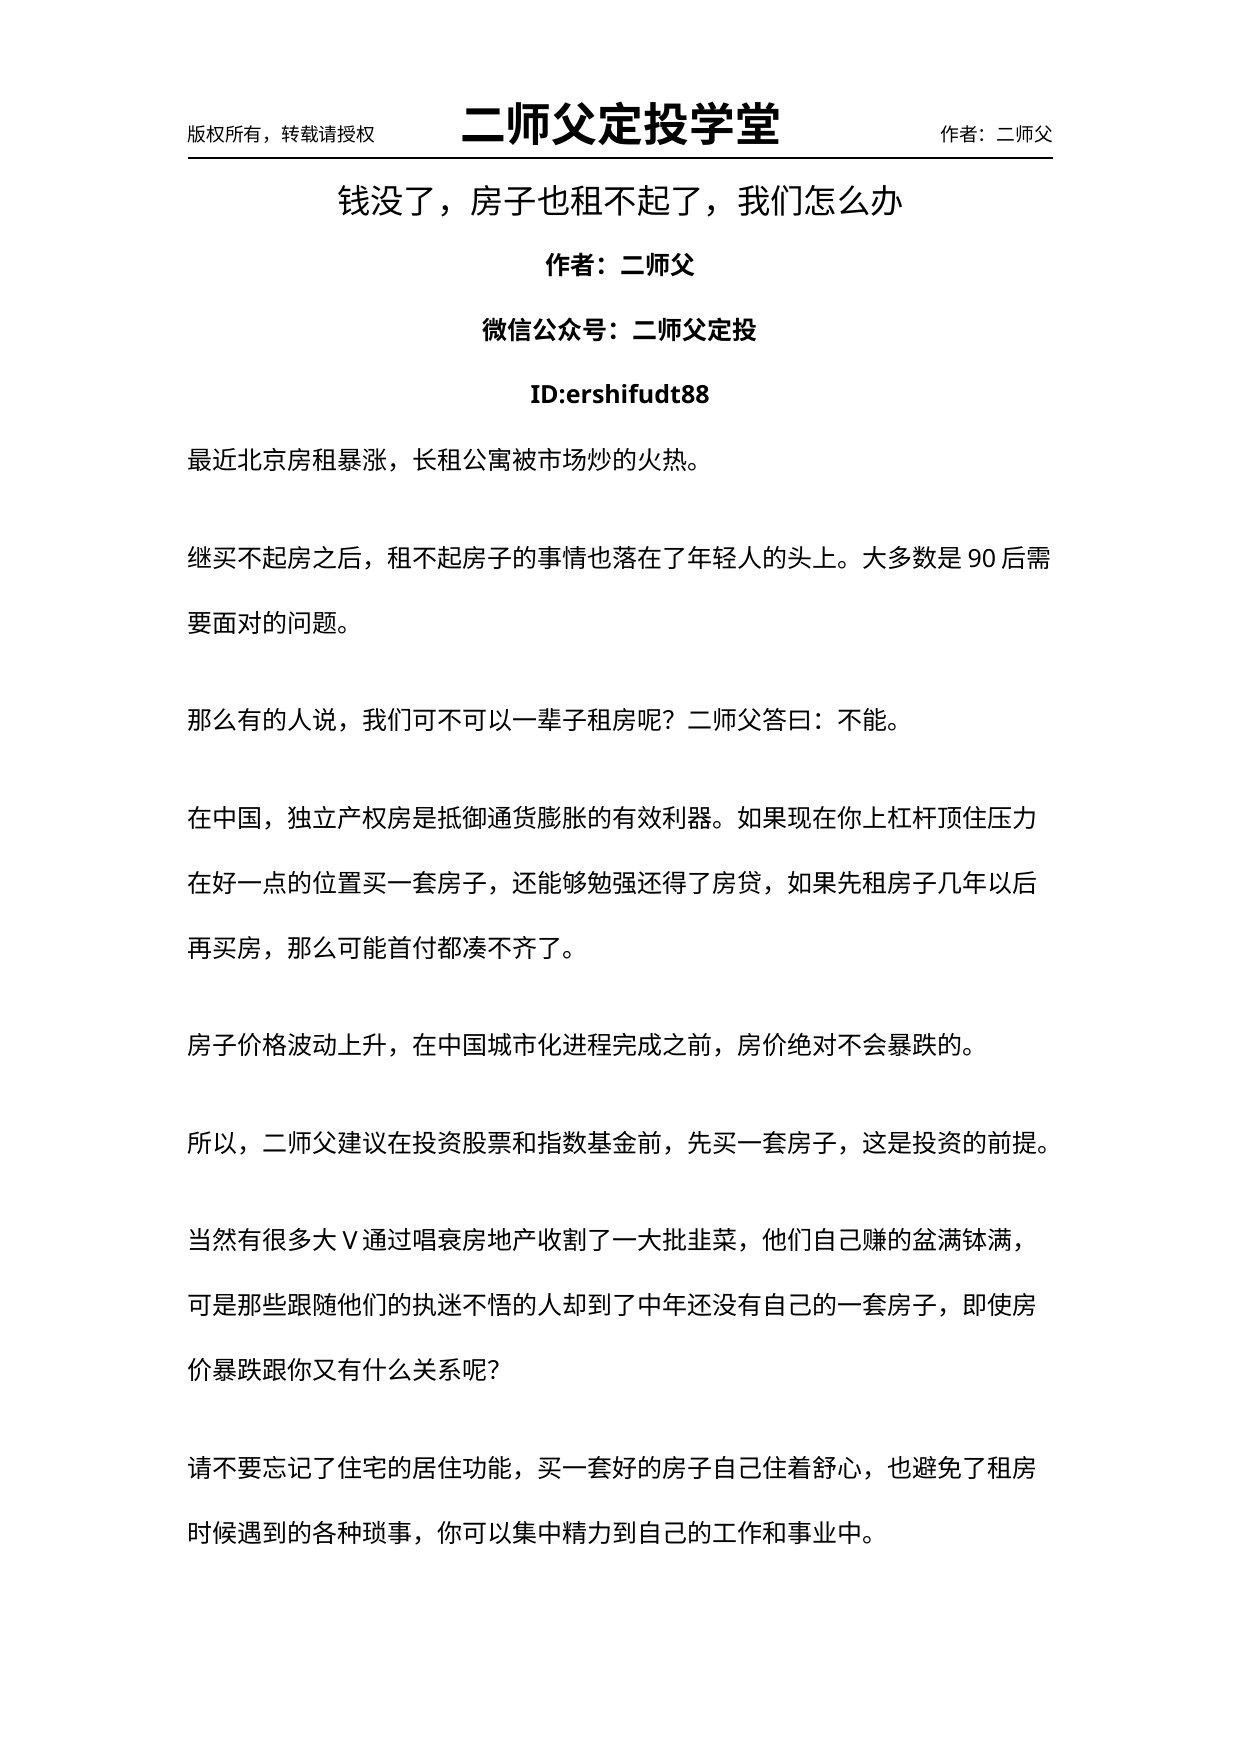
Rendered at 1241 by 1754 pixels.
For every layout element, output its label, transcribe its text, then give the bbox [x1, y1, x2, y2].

text ID:ershifudt88 [187, 361, 1053, 426]
text 当然有很多大V通过唱衰房地产收割了一大批韭菜，他们自己赚的盆满钵满，可是那些跟随他们的执迷不悟的人却到了中年还没有自己的一套房子，即使房价暴跌跟你又有什么关系呢？ [187, 1206, 1053, 1401]
text 所以，二师父建议在投资股票和指数基金前，先买一套房子，这是投资的前提。 [187, 1109, 1053, 1174]
text 钱没了，房子也租不起了，我们怎么办 [187, 166, 1053, 231]
text 继买不起房之后，租不起房子的事情也落在了年轻人的头上。大多数是90后需要面对的问题。 [187, 524, 1053, 654]
text 最近北京房租暴涨，长租公寓被市场炒的火热。 [187, 426, 1053, 491]
text 微信公众号：二师父定投 [187, 296, 1053, 361]
text 房子价格波动上升，在中国城市化进程完成之前，房价绝对不会暴跌的。 [187, 1011, 1053, 1076]
text 请不要忘记了住宅的居住功能，买一套好的房子自己住着舒心，也避免了租房时候遇到的各种琐事，你可以集中精力到自己的工作和事业中。 [187, 1434, 1053, 1564]
text 那么有的人说，我们可不可以一辈子租房呢？二师父答曰：不能。 [187, 686, 1053, 751]
text 在中国，独立产权房是抵御通货膨胀的有效利器。如果现在你上杠杆顶住压力在好一点的位置买一套房子，还能够勉强还得了房贷，如果先租房子几年以后再买房，那么可能首付都凑不齐了。 [187, 784, 1053, 979]
text 作者：二师父 [187, 231, 1053, 296]
